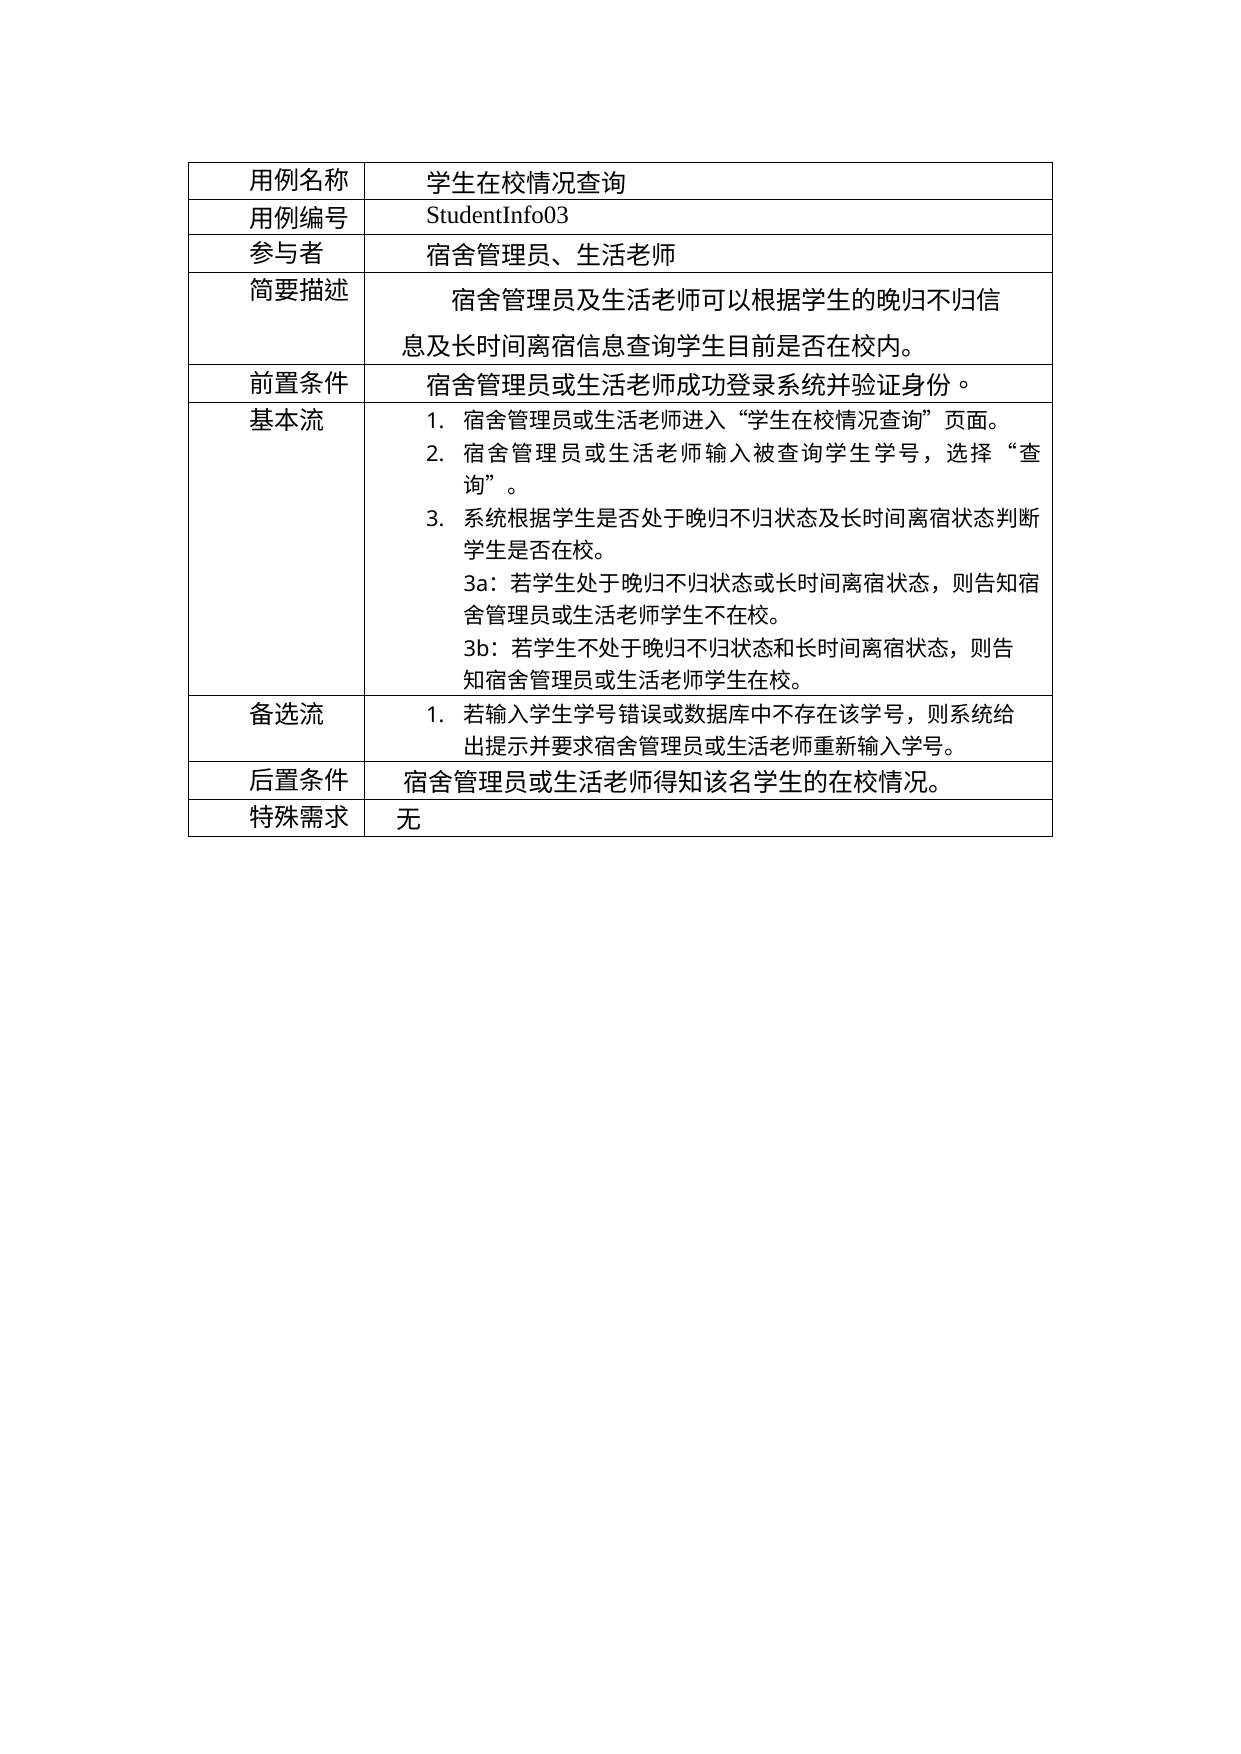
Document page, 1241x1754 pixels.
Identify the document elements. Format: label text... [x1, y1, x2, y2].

table_header 用例名称 [189, 163, 364, 199]
table_cell StudentInfo03 [365, 200, 1052, 234]
table_cell 若输入学生学号错误或数据库中不存在该学号，则系统给出提示并要求宿舍管理员或生活老师重新输入学号。 [365, 696, 1052, 761]
table_cell 特殊需求 [189, 800, 364, 836]
table_cell 无 [365, 800, 1052, 836]
table_cell 简要描述 [189, 273, 364, 364]
table_cell 用例编号 [189, 200, 364, 234]
table_cell 后置条件 [189, 762, 364, 798]
table_cell 基本流 [189, 403, 364, 695]
table_cell 宿舍管理员或生活老师成功登录系统并验证身份。 [365, 365, 1052, 402]
table_cell 宿舍管理员或生活老师得知该名学生的在校情况。 [365, 762, 1052, 798]
table_cell 宿舍管理员及生活老师可以根据学生的晚归不归信息及长时间离宿信息查询学生目前是否在校内。 [365, 273, 1052, 364]
table_cell 参与者 [189, 235, 364, 272]
table_header 学生在校情况查询 [365, 163, 1052, 199]
table_cell 宿舍管理员或生活老师进入“学生在校情况查询”页面。 宿舍管理员或生活老师输入被查询学生学号，选择“查询”。 系统根据学生是否处于晚归不归状态及长时间离宿状态判断学生是否在校。 3a：若学生处于晚归不归状态或长时间离宿状态，则告知宿舍管理员或生活老师学生不在校。 3b：若学生不处于晚归不归状态和长时间离宿状态，则告知宿舍管理员或生活老师学生在校。 [365, 403, 1052, 695]
table_cell 前置条件 [189, 365, 364, 402]
table_cell 宿舍管理员、生活老师 [365, 235, 1052, 272]
table_cell 备选流 [189, 696, 364, 761]
